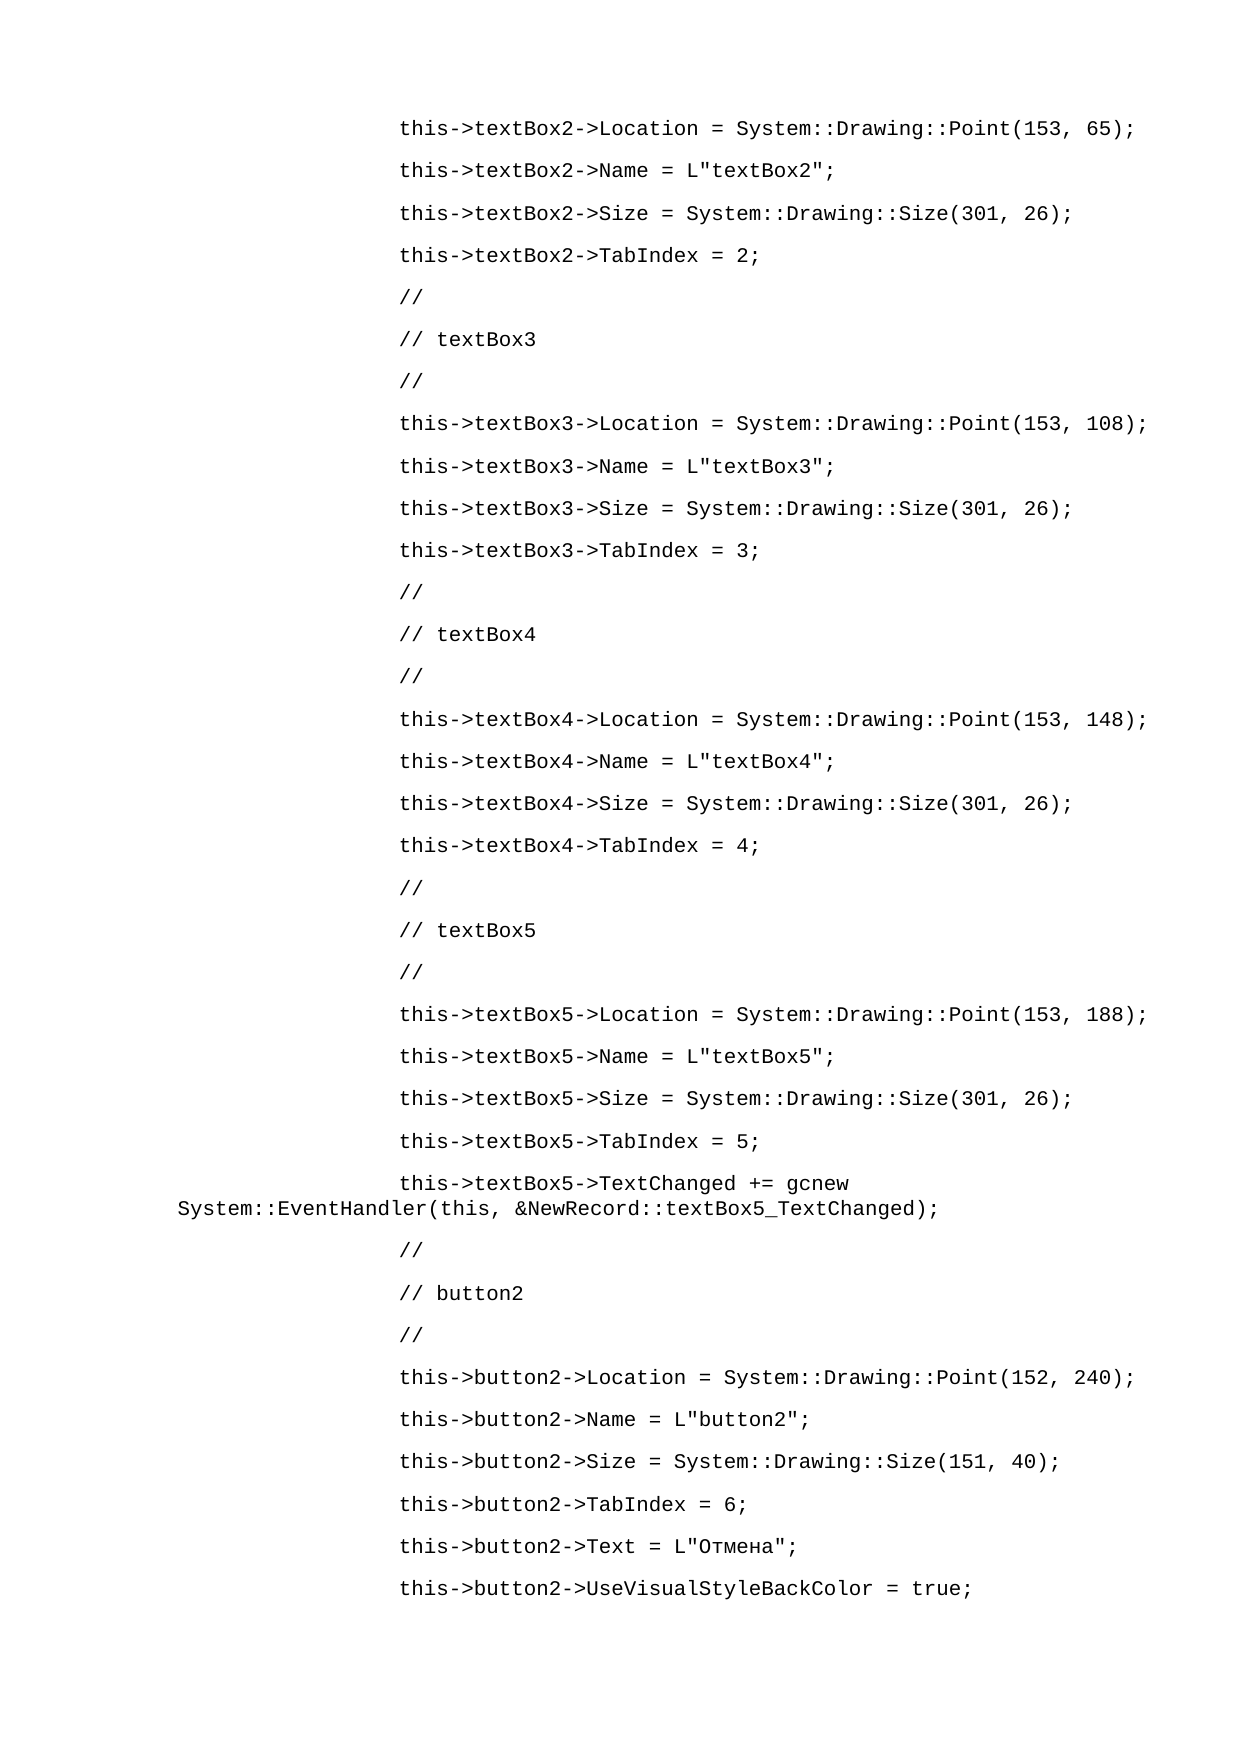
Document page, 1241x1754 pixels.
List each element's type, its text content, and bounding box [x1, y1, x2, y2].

text // textBox3 [177, 329, 1152, 353]
text // [177, 1241, 1152, 1264]
text this->textBox2->Name = L"textBox2"; [177, 160, 1152, 184]
text this->textBox2->TabIndex = 2; [177, 245, 1152, 268]
text this->textBox4->TabIndex = 4; [177, 835, 1152, 859]
text // textBox5 [177, 920, 1152, 943]
text this->textBox3->Name = L"textBox3"; [177, 456, 1152, 479]
text this->textBox2->Location = System::Drawing::Point(153, 65); [177, 118, 1152, 142]
text this->textBox5->Size = System::Drawing::Size(301, 26); [177, 1088, 1152, 1112]
text this->textBox5->Location = System::Drawing::Point(153, 188); [177, 1004, 1152, 1028]
text this->textBox3->Size = System::Drawing::Size(301, 26); [177, 498, 1152, 521]
text this->textBox4->Name = L"textBox4"; [177, 751, 1152, 774]
text // [177, 877, 1152, 901]
text this->button2->Size = System::Drawing::Size(151, 40); [177, 1451, 1152, 1475]
text // [177, 1325, 1152, 1348]
text // [177, 371, 1152, 395]
text // [177, 667, 1152, 690]
text this->button2->UseVisualStyleBackColor = true; [177, 1578, 1152, 1602]
text // button2 [177, 1283, 1152, 1306]
text this->textBox3->TabIndex = 3; [177, 540, 1152, 564]
text this->textBox5->TextChanged += gcnew System::EventHandler(this, &NewRecord::textBox5_TextChanged); [177, 1173, 1152, 1222]
text this->textBox5->TabIndex = 5; [177, 1131, 1152, 1154]
text this->button2->TabIndex = 6; [177, 1494, 1152, 1517]
text this->textBox2->Size = System::Drawing::Size(301, 26); [177, 202, 1152, 226]
text // [177, 962, 1152, 986]
text this->textBox5->Name = L"textBox5"; [177, 1046, 1152, 1070]
text this->button2->Text = L"Отмена"; [177, 1536, 1152, 1559]
text this->button2->Name = L"button2"; [177, 1409, 1152, 1433]
text // [177, 582, 1152, 606]
text this->button2->Location = System::Drawing::Point(152, 240); [177, 1367, 1152, 1391]
text this->textBox3->Location = System::Drawing::Point(153, 108); [177, 413, 1152, 437]
text // [177, 287, 1152, 311]
text this->textBox4->Location = System::Drawing::Point(153, 148); [177, 709, 1152, 732]
text // textBox4 [177, 624, 1152, 648]
text this->textBox4->Size = System::Drawing::Size(301, 26); [177, 793, 1152, 817]
